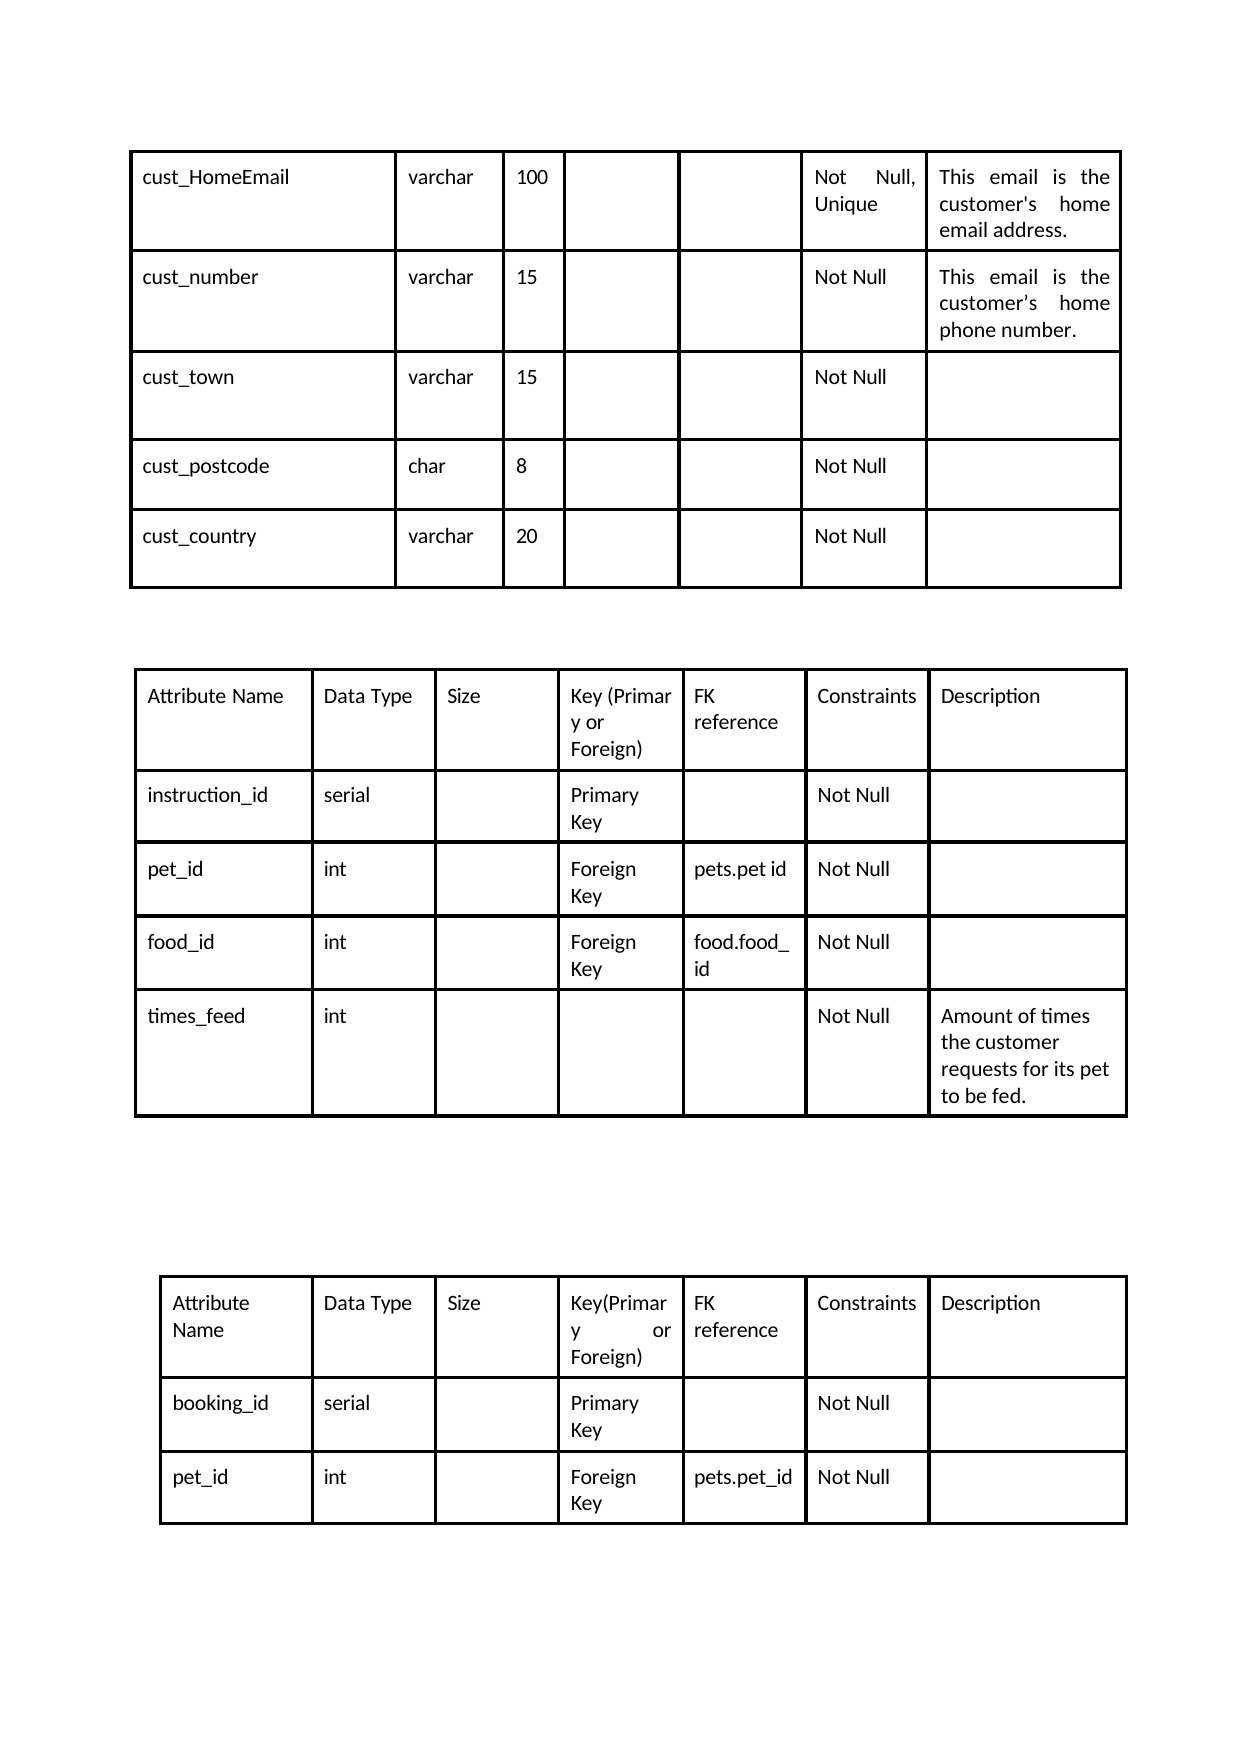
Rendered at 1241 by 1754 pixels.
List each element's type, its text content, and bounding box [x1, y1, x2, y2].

table_cell [931, 772, 1125, 840]
table_cell [928, 511, 1119, 586]
table_header Size [437, 1278, 557, 1376]
table_cell [931, 1453, 1125, 1522]
table_cell Not Null [803, 511, 925, 586]
table_cell Amount of times the customer requests for its pet to be fed. [931, 991, 1125, 1114]
table_header Size [437, 671, 557, 768]
table_cell Not Null [808, 991, 927, 1114]
table_header Key (Primar y or Foreign) [560, 671, 682, 768]
table_header Constraints [808, 671, 927, 768]
table_header This email is the customer's home email address. [928, 153, 1119, 249]
table_cell cust_number [133, 252, 394, 350]
table_cell serial [314, 1379, 434, 1450]
table_cell food.food_ id [685, 918, 804, 988]
table_cell Foreign Key [560, 918, 682, 988]
table_cell 8 [505, 441, 563, 508]
table_cell Not Null [808, 844, 927, 914]
table_cell [437, 1453, 557, 1522]
table_cell Foreign Key [560, 1453, 682, 1522]
table_cell Not Null [808, 1453, 927, 1522]
table_header Attribute Name [162, 1278, 311, 1376]
table_cell [931, 844, 1125, 914]
table_cell cust_country [133, 511, 394, 586]
table_cell Not Null [803, 353, 925, 438]
table_cell varchar [397, 252, 502, 350]
table_cell [566, 353, 677, 438]
table_cell Not Null [808, 1379, 927, 1450]
table_cell [681, 511, 800, 586]
table_cell varchar [397, 353, 502, 438]
table_cell [928, 353, 1119, 438]
table_cell Foreign Key [560, 844, 682, 914]
table_cell cust_postcode [133, 441, 394, 508]
table_cell [931, 918, 1125, 988]
table_cell 20 [505, 511, 563, 586]
table_cell [437, 772, 557, 840]
table_header FK reference [685, 671, 804, 768]
table_cell [681, 353, 800, 438]
table_header Constraints [808, 1278, 927, 1376]
table_header Not Null, Unique [803, 153, 925, 249]
table_cell [437, 918, 557, 988]
table_cell Primary Key [560, 1379, 682, 1450]
table_cell booking_id [162, 1379, 311, 1450]
table_header [681, 153, 800, 249]
table_cell [437, 844, 557, 914]
table_cell instruction_id [137, 772, 311, 840]
table_header cust_HomeEmail [133, 153, 394, 249]
table_cell [931, 1379, 1125, 1450]
table_cell pet_id [162, 1453, 311, 1522]
table_header 100 [505, 153, 563, 249]
table_cell [566, 441, 677, 508]
table_cell char [397, 441, 502, 508]
table_header Data Type [314, 1278, 434, 1376]
table_cell [928, 441, 1119, 508]
table_header Key(Primar y or Foreign) [560, 1278, 682, 1376]
table_cell int [314, 844, 434, 914]
table_cell Not Null [803, 441, 925, 508]
table_header Attribute Name [137, 671, 311, 768]
table_cell [681, 441, 800, 508]
table_cell pets.pet id [685, 844, 804, 914]
table_header [566, 153, 677, 249]
table_cell [560, 991, 682, 1114]
table_cell int [314, 1453, 434, 1522]
table_cell varchar [397, 511, 502, 586]
table_cell cust_town [133, 353, 394, 438]
table_header Description [931, 1278, 1125, 1376]
table_cell This email is the customer’s home phone number. [928, 252, 1119, 350]
table_cell 15 [505, 252, 563, 350]
table_cell int [314, 918, 434, 988]
table_header Data Type [314, 671, 434, 768]
table_cell Not Null [808, 772, 927, 840]
table_cell [685, 1379, 804, 1450]
table_cell pet_id [137, 844, 311, 914]
table_cell times_feed [137, 991, 311, 1114]
table_header FK reference [685, 1278, 804, 1376]
table_cell Not Null [808, 918, 927, 988]
table_cell serial [314, 772, 434, 840]
table_cell [681, 252, 800, 350]
table_cell pets.pet_id [685, 1453, 804, 1522]
table_cell Primary Key [560, 772, 682, 840]
table_cell [437, 991, 557, 1114]
table_cell [685, 772, 804, 840]
table_cell [685, 991, 804, 1114]
table_cell int [314, 991, 434, 1114]
table_header varchar [397, 153, 502, 249]
table_cell [437, 1379, 557, 1450]
table_cell food_id [137, 918, 311, 988]
table_cell Not Null [803, 252, 925, 350]
table_cell 15 [505, 353, 563, 438]
table_cell [566, 511, 677, 586]
table_cell [566, 252, 677, 350]
table_header Description [931, 671, 1125, 768]
